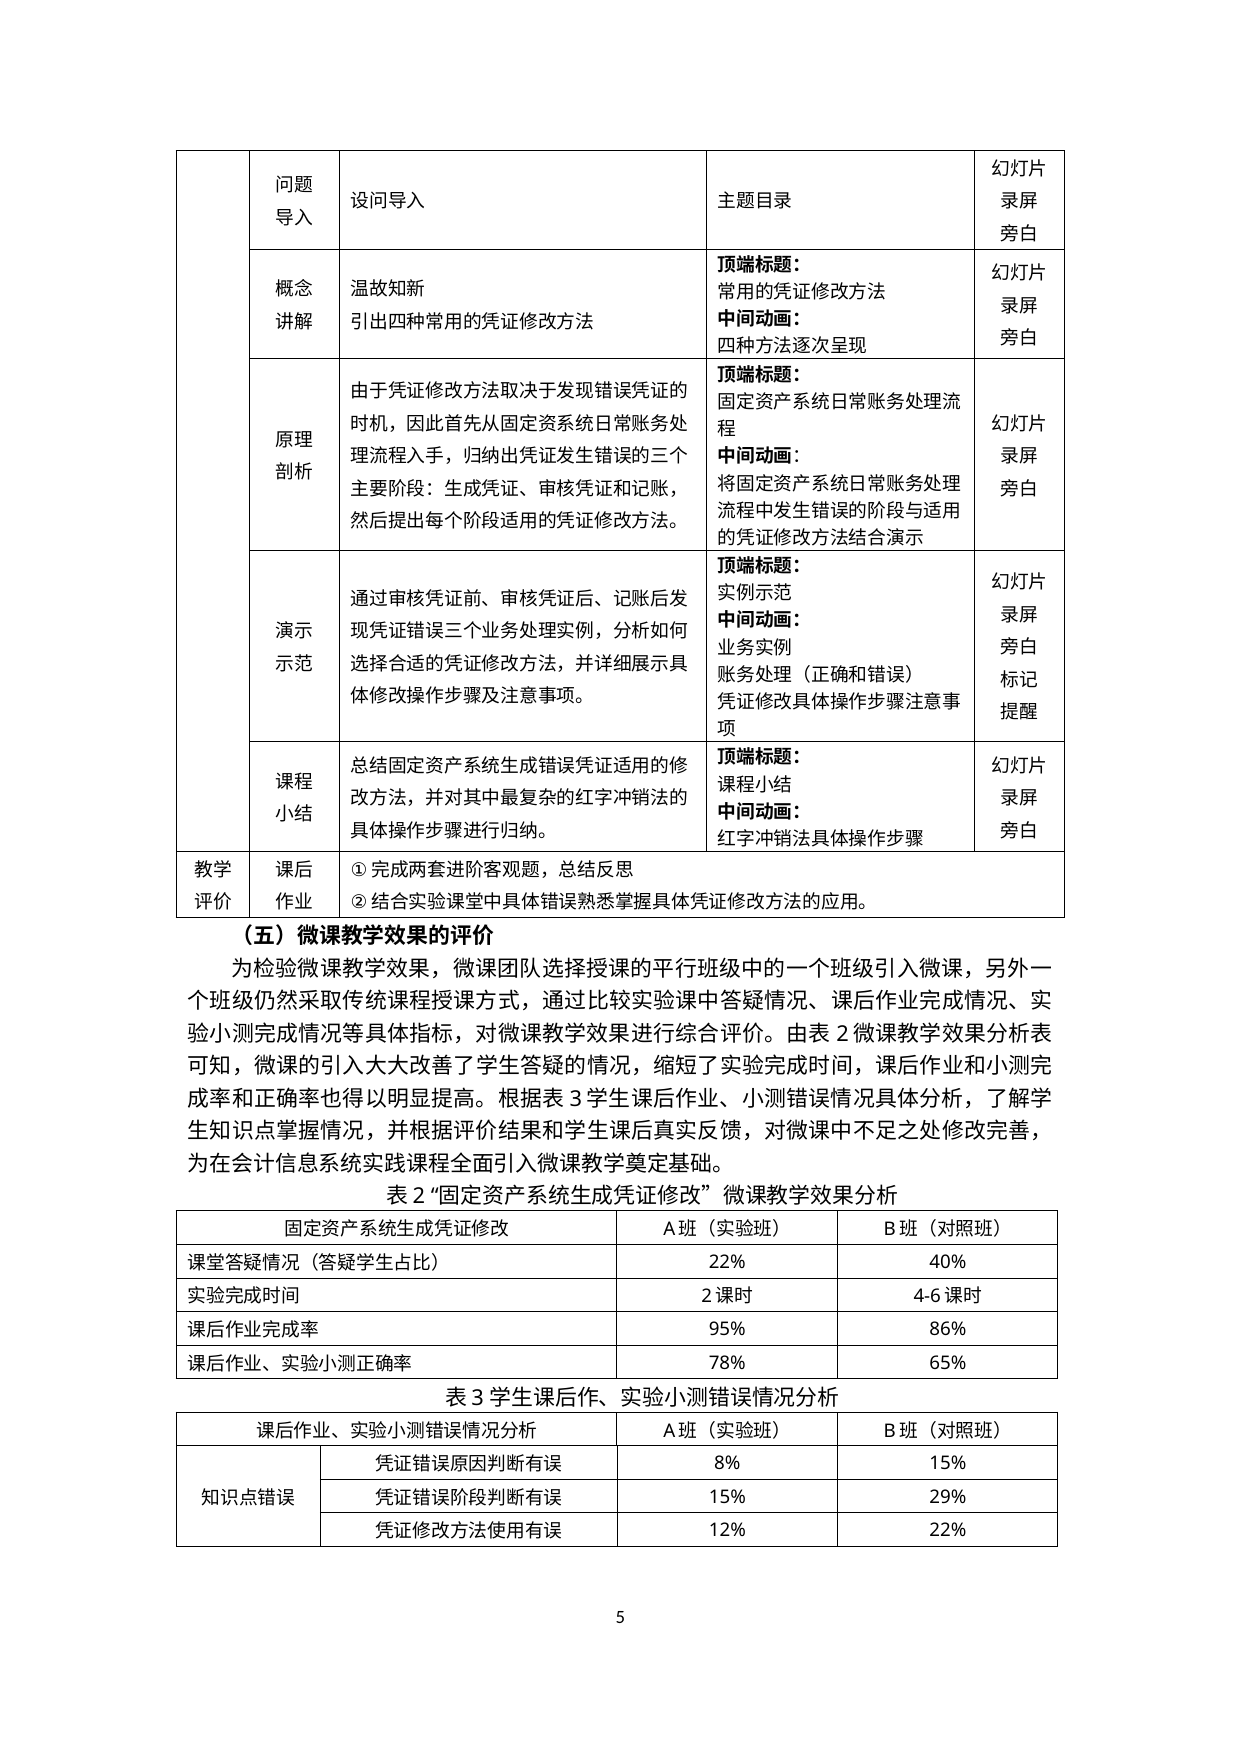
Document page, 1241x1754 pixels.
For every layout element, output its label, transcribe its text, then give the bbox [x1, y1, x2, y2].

table_cell 95% [617, 1312, 837, 1344]
table_header B班（对照班） [838, 1413, 1057, 1445]
table_cell 教学评价 [177, 852, 249, 917]
table_cell 顶端标题： 课程小结 中间动画： 红字冲销法具体操作步骤 [707, 742, 974, 851]
text （五）微课教学效果的评价 [187, 918, 1053, 950]
table_header A班（实验班） [617, 1211, 837, 1244]
table_cell 概念 讲解 [250, 250, 339, 358]
table_cell 由于凭证修改方法取决于发现错误凭证的时机，因此首先从固定资系统日常账务处理流程入手，归纳出凭证发生错误的三个主要阶段：生成凭证、审核凭证和记账，然后提出每个阶段适用的凭证修改方法。 [340, 359, 706, 550]
table_cell 22% [617, 1245, 837, 1277]
table_cell 问题 导入 [250, 151, 339, 248]
table_cell 12% [618, 1513, 837, 1546]
table_cell 凭证错误原因判断有误 [321, 1446, 617, 1479]
text 表3 学生课后作、实验小测错误情况分析 [187, 1379, 1053, 1412]
table_cell 通过审核凭证前、审核凭证后、记账后发现凭证错误三个业务处理实例，分析如何选择合适的凭证修改方法，并详细展示具体修改操作步骤及注意事项。 [340, 551, 706, 741]
table_cell 演示 示范 [250, 551, 339, 741]
table_cell ①完成两套进阶客观题，总结反思 ②结合实验课堂中具体错误熟悉掌握具体凭证修改方法的应用。 [340, 852, 1064, 917]
table_header A班（实验班） [617, 1413, 837, 1445]
table_cell 课后作业完成率 [177, 1312, 616, 1344]
table_cell 65% [838, 1346, 1057, 1378]
table_cell 主题目录 [707, 151, 974, 248]
text 表2 “固定资产系统生成凭证修改”微课教学效果分析 [187, 1178, 1053, 1210]
table_header 课后作业、实验小测错误情况分析 [177, 1413, 616, 1445]
table_cell 86% [838, 1312, 1057, 1344]
table_cell 顶端标题： 常用的凭证修改方法 中间动画： 四种方法逐次呈现 [707, 250, 974, 358]
table_header B班（对照班） [838, 1211, 1057, 1244]
table_cell 15% [838, 1446, 1057, 1479]
table_cell 实验完成时间 [177, 1279, 616, 1311]
table_cell 温故知新 引出四种常用的凭证修改方法 [340, 250, 706, 358]
table_header 固定资产系统生成凭证修改 [177, 1211, 616, 1244]
table_cell 幻灯片 录屏 旁白 标记 提醒 [975, 551, 1064, 741]
text 为检验微课教学效果，微课团队选择授课的平行班级中的一个班级引入微课，另外一个班级仍然采取传统课程授课方式，通过比较实验课中答疑情况、课后作业完成情况、实验小测完成情况等具体指标，对微课教学效果进行综合评价。由表2微课教学效果分析表可知，微课的引入大大改善了学生答疑的情况，缩短了实验完成时间，课后作业和小测完成率和正确率也得以明显提高。根据表3学生课后作业、小测错误情况具体分析，了解学生知识点掌握情况，并根据评价结果和学生课后真实反馈，对微课中不足之处修改完善，为在会计信息系统实践课程全面引入微课教学奠定基础。 [187, 950, 1053, 1178]
table_cell 顶端标题： 固定资产系统日常账务处理流程 中间动画： 将固定资产系统日常账务处理流程中发生错误的阶段与适用的凭证修改方法结合演示 [707, 359, 974, 550]
table_cell 课后 作业 [250, 852, 339, 917]
table_cell 凭证错误阶段判断有误 [321, 1480, 617, 1512]
table_cell 幻灯片 录屏 旁白 [975, 359, 1064, 550]
table_cell 78% [617, 1346, 837, 1378]
table_cell 顶端标题： 实例示范 中间动画： 业务实例 账务处理（正确和错误） 凭证修改具体操作步骤注意事项 [707, 551, 974, 741]
table_cell 40% [838, 1245, 1057, 1277]
table_cell 幻灯片 录屏 旁白 [975, 250, 1064, 358]
table_cell 课程 小结 [250, 742, 339, 851]
table_cell 15% [618, 1480, 837, 1512]
table_cell 总结固定资产系统生成错误凭证适用的修改方法，并对其中最复杂的红字冲销法的具体操作步骤进行归纳。 [340, 742, 706, 851]
table_cell 8% [618, 1446, 837, 1479]
table_cell 设问导入 [340, 151, 706, 248]
table_cell 29% [838, 1480, 1057, 1512]
table_cell 知识点错误 [177, 1446, 320, 1546]
table_cell 原理 剖析 [250, 359, 339, 550]
table_cell 幻灯片 录屏 旁白 [975, 151, 1064, 248]
table_cell 2课时 [617, 1279, 837, 1311]
table_cell 幻灯片 录屏 旁白 [975, 742, 1064, 851]
table_cell 课后作业、实验小测正确率 [177, 1346, 616, 1378]
table_cell 4-6课时 [838, 1279, 1057, 1311]
table_cell 凭证修改方法使用有误 [321, 1513, 617, 1546]
table_cell 课堂答疑情况（答疑学生占比） [177, 1245, 616, 1277]
table_cell 22% [838, 1513, 1057, 1546]
